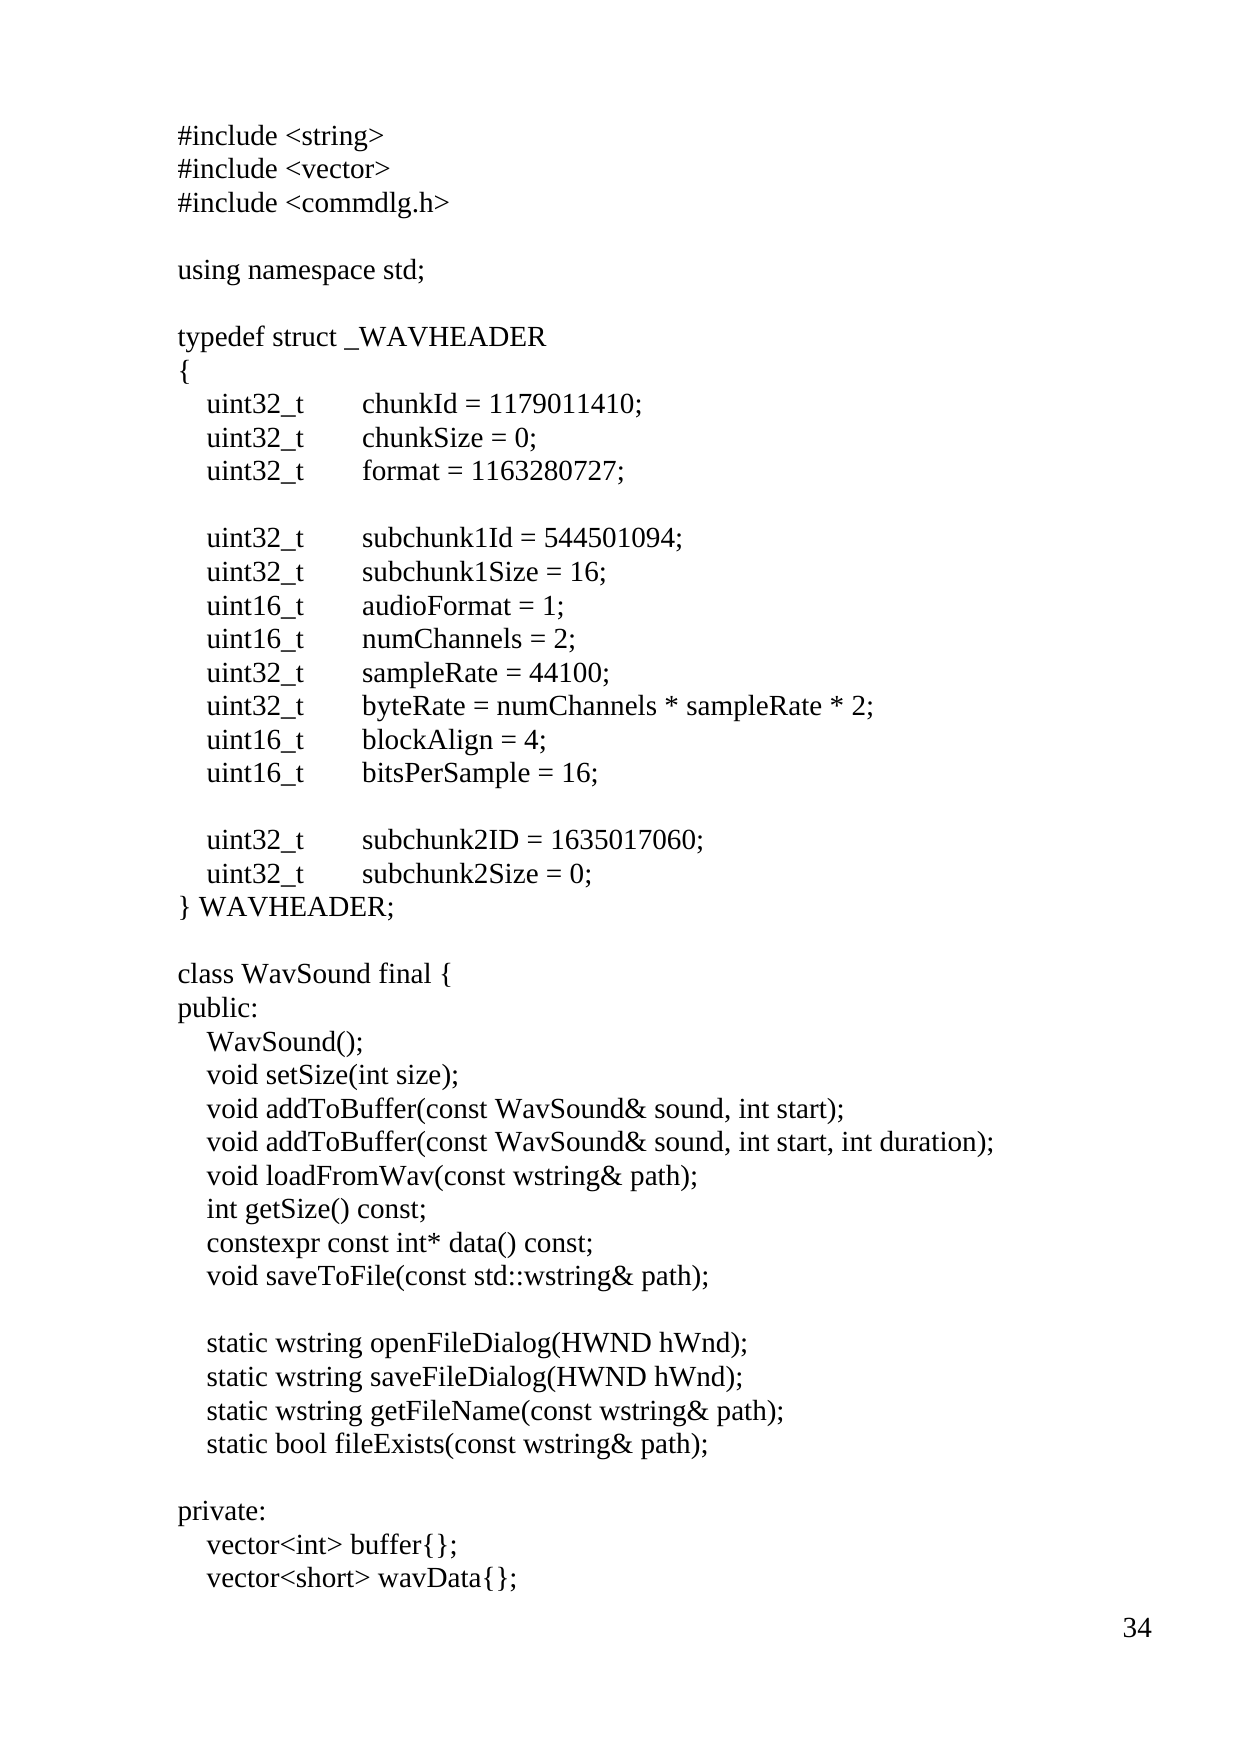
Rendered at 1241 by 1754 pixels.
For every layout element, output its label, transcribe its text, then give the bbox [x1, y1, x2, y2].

text uint32_t subchunk1Id = 544501094; [177, 521, 1152, 554]
text static bool fileExists(const wstring& path); [177, 1426, 1152, 1460]
text void saveToFile(const std::wstring& path); [177, 1258, 1152, 1292]
text uint32_t subchunk2Size = 0; [177, 856, 1152, 889]
text { [177, 353, 1152, 386]
text public: [177, 990, 1152, 1024]
text } WAVHEADER; [177, 889, 1152, 923]
text WavSound(); [177, 1024, 1152, 1057]
text uint16_t bitsPerSample = 16; [177, 755, 1152, 789]
text uint32_t subchunk2ID = 1635017060; [177, 822, 1152, 856]
text uint32_t byteRate = numChannels * sampleRate * 2; [177, 688, 1152, 722]
text void addToBuffer(const WavSound& sound, int start); [177, 1091, 1152, 1124]
text #include <string> [177, 118, 1152, 152]
text #include <commdlg.h> [177, 185, 1152, 219]
text uint16_t blockAlign = 4; [177, 722, 1152, 755]
text uint32_t format = 1163280727; [177, 453, 1152, 487]
text void setSize(int size); [177, 1057, 1152, 1091]
text uint16_t numChannels = 2; [177, 621, 1152, 655]
text static wstring openFileDialog(HWND hWnd); [177, 1326, 1152, 1359]
text uint32_t sampleRate = 44100; [177, 655, 1152, 688]
text void loadFromWav(const wstring& path); [177, 1158, 1152, 1191]
text uint32_t chunkSize = 0; [177, 420, 1152, 453]
text constexpr const int* data() const; [177, 1225, 1152, 1258]
text using namespace std; [177, 252, 1152, 286]
text uint16_t audioFormat = 1; [177, 588, 1152, 621]
text vector<short> wavData{}; [177, 1560, 1152, 1594]
text vector<int> buffer{}; [177, 1527, 1152, 1560]
text static wstring saveFileDialog(HWND hWnd); [177, 1359, 1152, 1393]
text private: [177, 1493, 1152, 1527]
text #include <vector> [177, 152, 1152, 185]
text typedef struct _WAVHEADER [177, 319, 1152, 353]
text uint32_t subchunk1Size = 16; [177, 554, 1152, 588]
text static wstring getFileName(const wstring& path); [177, 1393, 1152, 1426]
text void addToBuffer(const WavSound& sound, int start, int duration); [177, 1124, 1152, 1158]
text int getSize() const; [177, 1191, 1152, 1225]
text uint32_t chunkId = 1179011410; [177, 386, 1152, 420]
text class WavSound final { [177, 957, 1152, 990]
